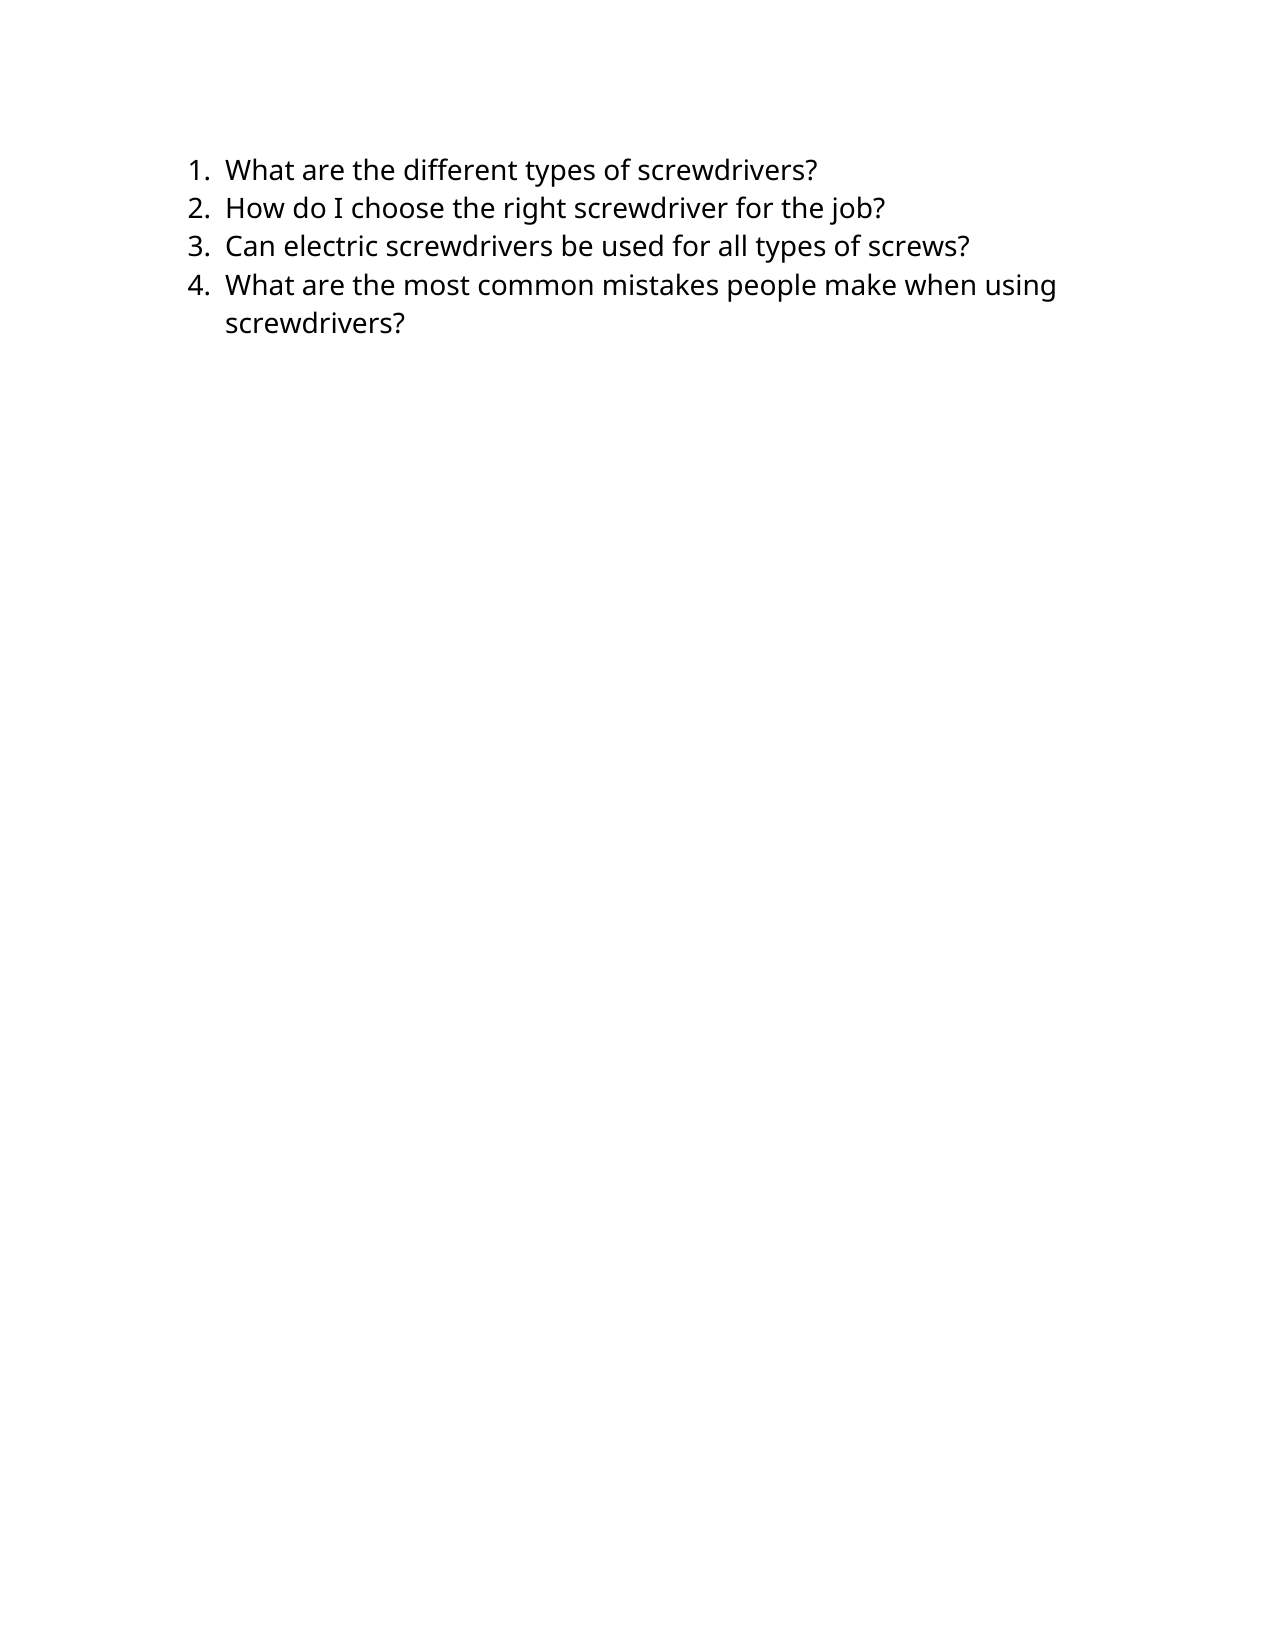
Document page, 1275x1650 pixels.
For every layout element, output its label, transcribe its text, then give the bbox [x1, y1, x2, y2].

list Can electric screwdrivers be used for all types of screws? [187, 227, 1125, 265]
list What are the different types of screwdrivers? [187, 150, 1125, 188]
list How do I choose the right screwdriver for the job? [187, 188, 1125, 227]
list What are the most common mistakes people make when using screwdrivers? [187, 265, 1125, 342]
